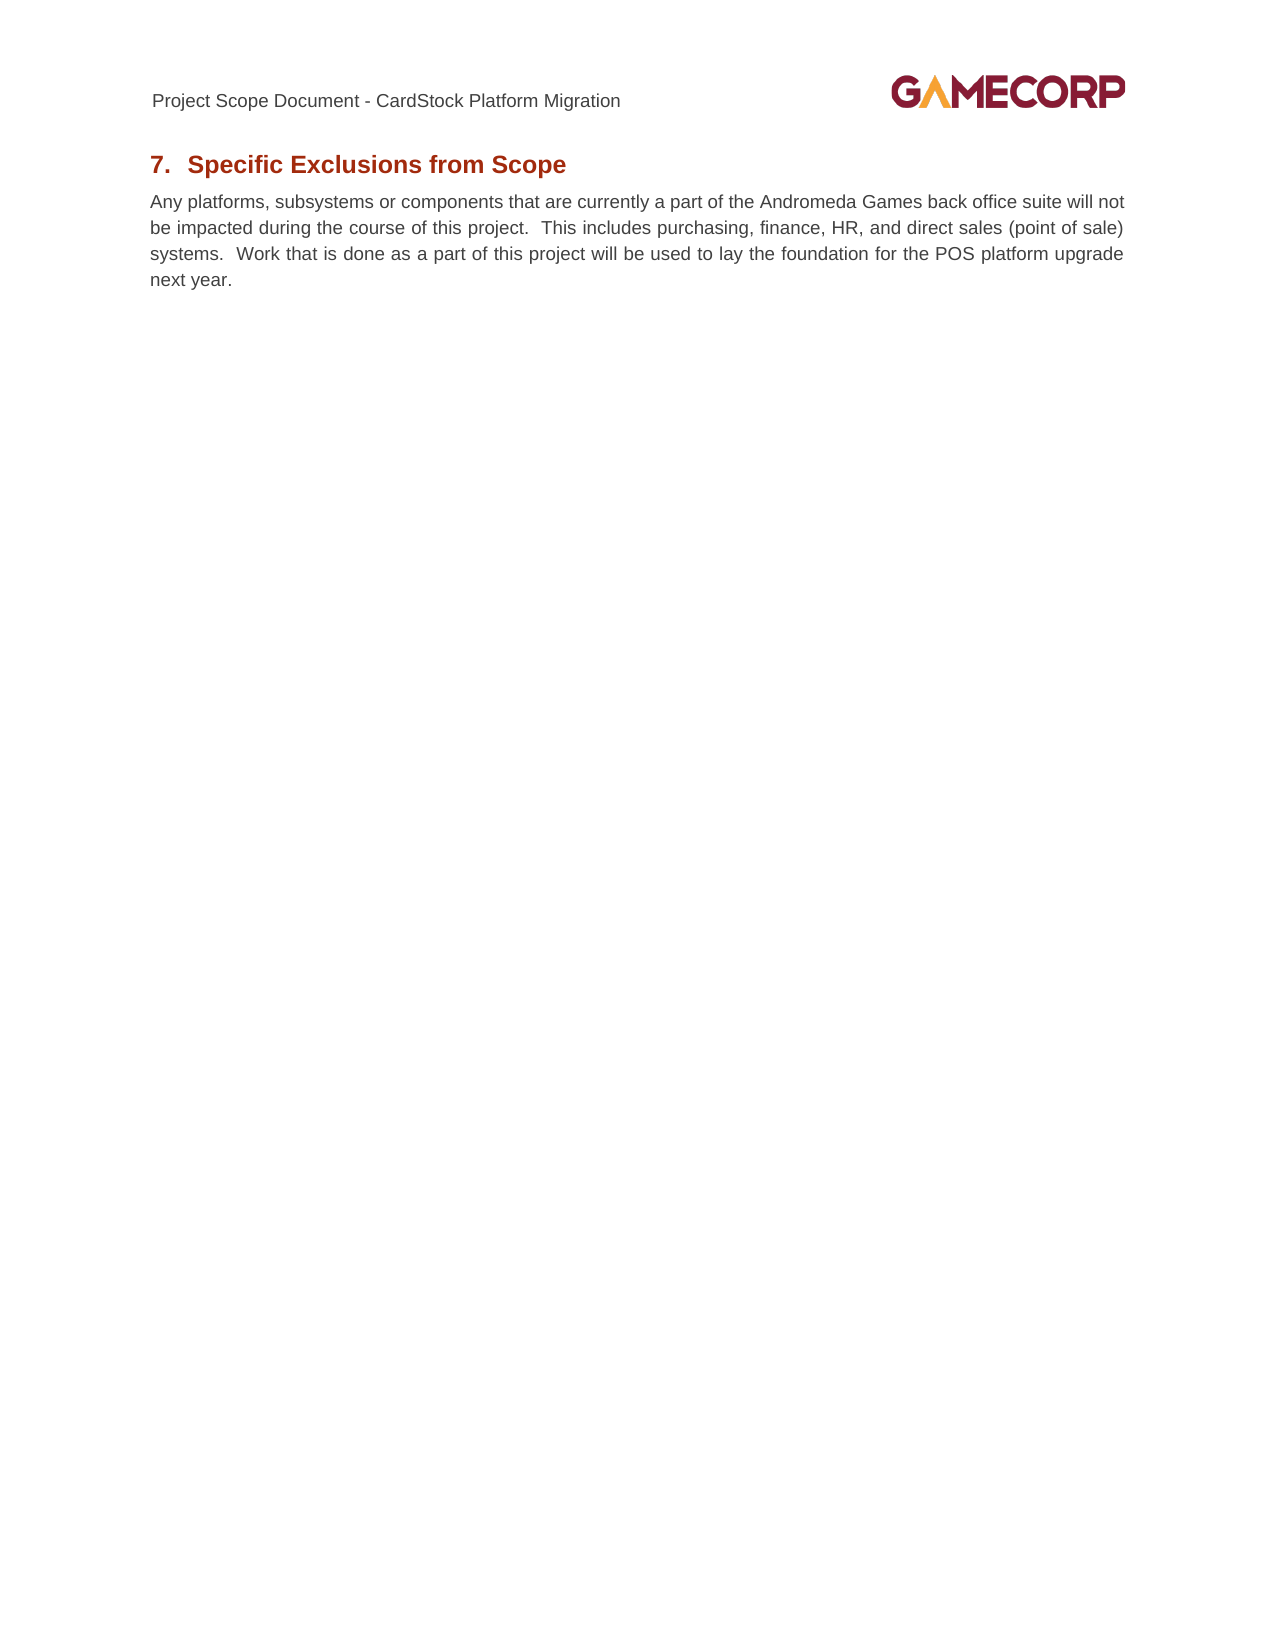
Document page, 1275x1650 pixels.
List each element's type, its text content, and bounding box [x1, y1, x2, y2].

text Any platforms, subsystems or components that are currently a part of the Andromeda Games back office suite will not be impacted during the course of this project. This includes purchasing, finance, HR, and direct sales (point of sale) systems. Work that is done as a part of this project will be used to lay the foundation for the POS platform upgrade next year. [150, 191, 1125, 290]
subtitle Specific Exclusions from Scope [150, 150, 1125, 179]
picture [891, 75, 1125, 108]
